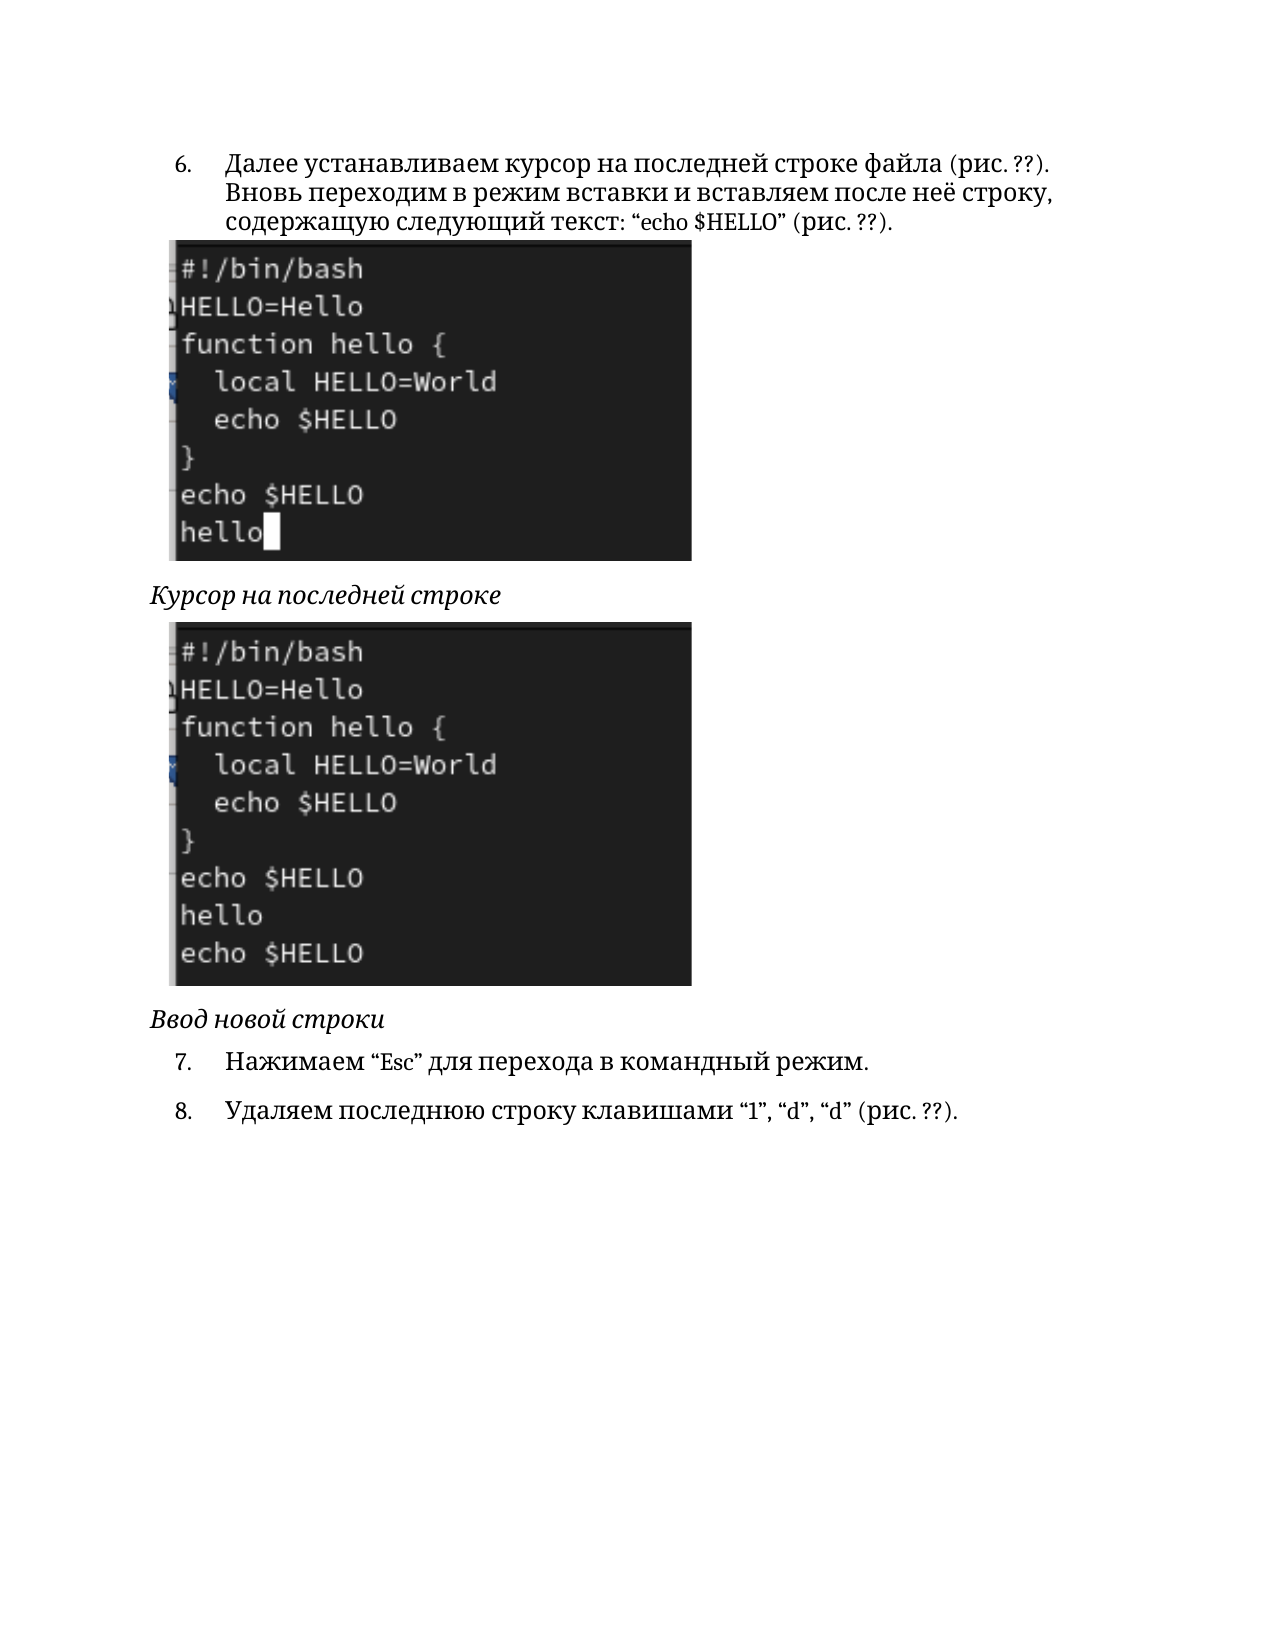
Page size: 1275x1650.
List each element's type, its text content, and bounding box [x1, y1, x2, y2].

picture [168, 240, 692, 561]
list Нажимаем “Esc” для перехода в командный режим. [175, 1047, 1125, 1076]
list Удаляем последнюю строку клавишами “1”, “d”, “d” (рис. ??). [175, 1097, 1125, 1126]
list Далее устанавливаем курсор на последней строке файла (рис. ??). Вновь переходим в режим вставки и вставляем после неё строку, содержащую следующий текст: “echo $HELLO” (рис. ??). [175, 150, 1125, 236]
text Курсор на последней строке [150, 582, 1125, 610]
picture [168, 622, 692, 986]
text Ввод новой строки [150, 1006, 1125, 1035]
